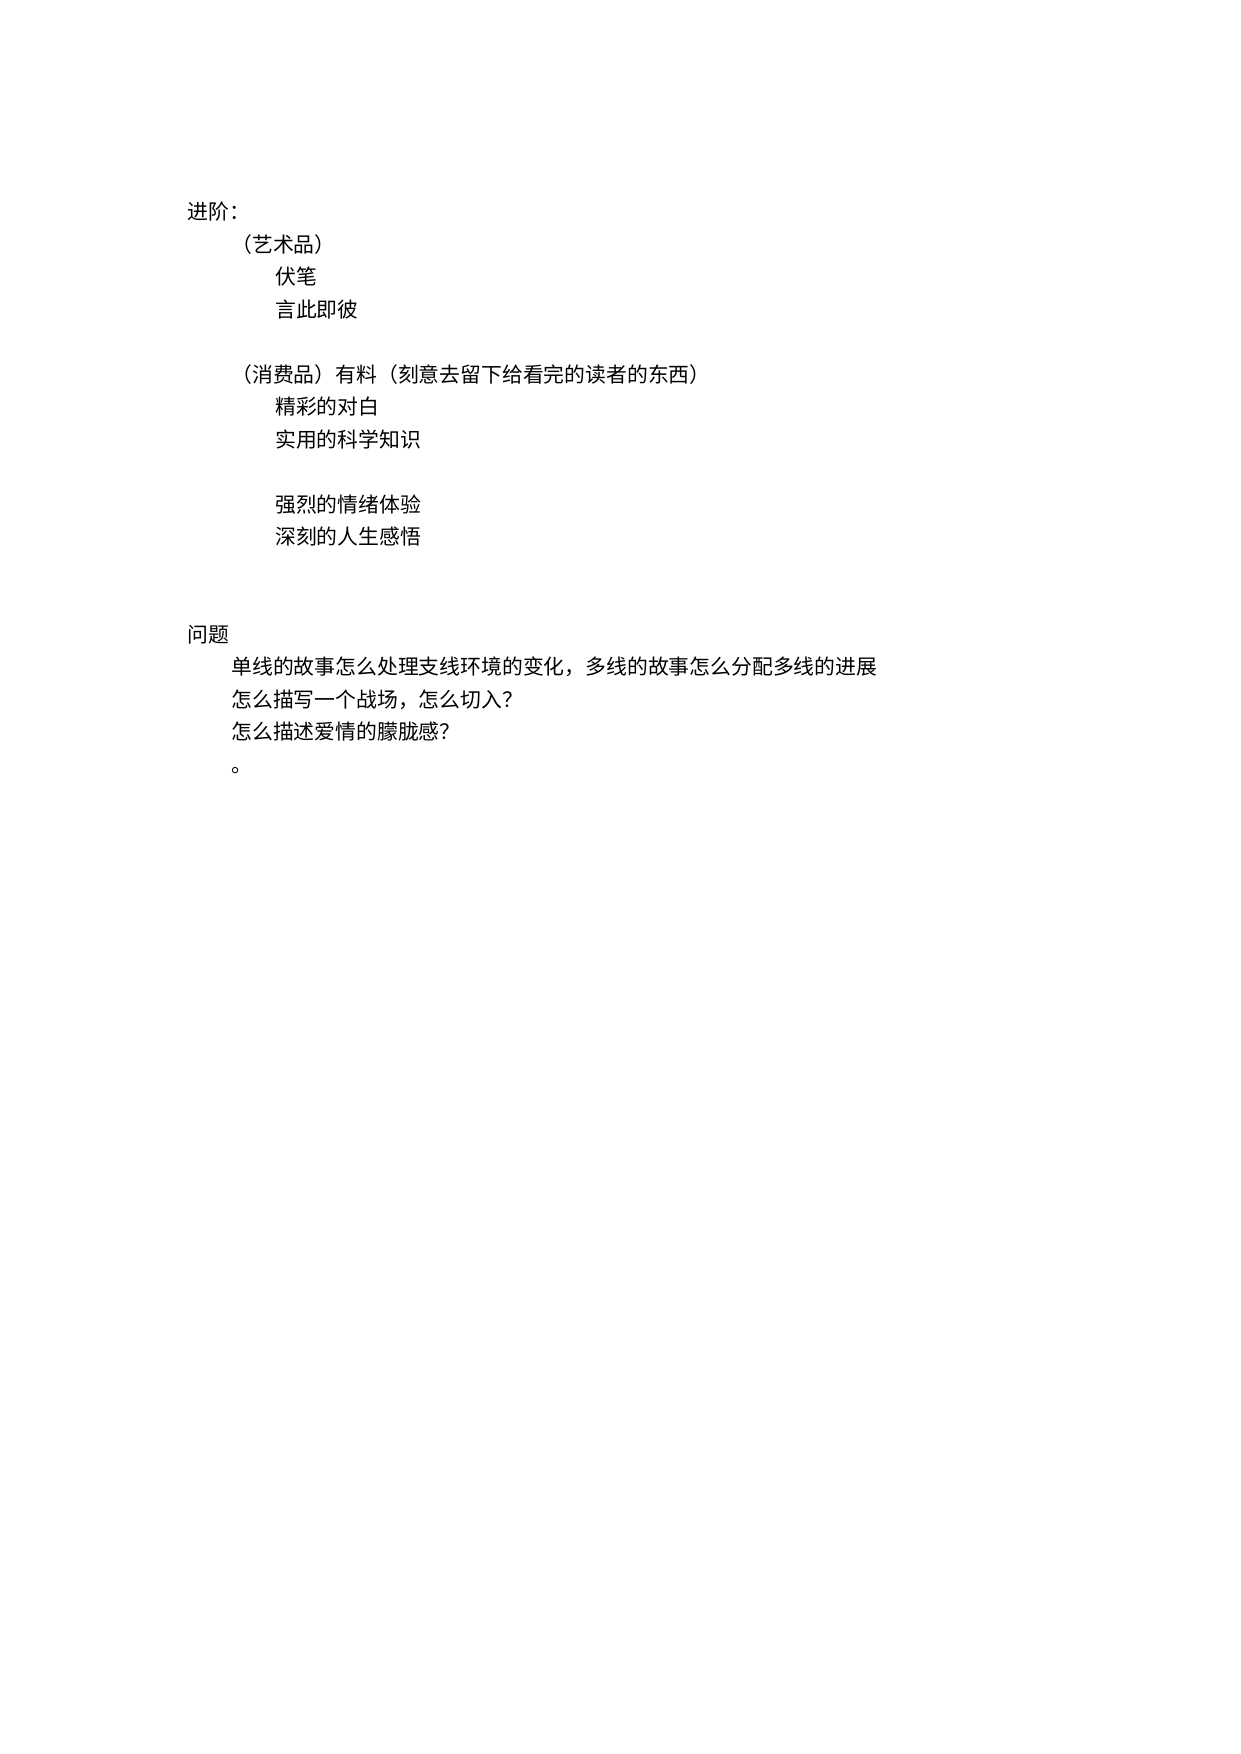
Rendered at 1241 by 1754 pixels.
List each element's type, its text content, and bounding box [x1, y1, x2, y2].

text 问题 [187, 617, 1053, 649]
text 精彩的对白 [187, 389, 1053, 422]
text 进阶： [187, 194, 1053, 227]
text 单线的故事怎么处理支线环境的变化，多线的故事怎么分配多线的进展 [187, 649, 1053, 682]
text 言此即彼 [187, 292, 1053, 324]
text 实用的科学知识 [231, 422, 1053, 454]
text 怎么描写一个战场，怎么切入？ [187, 682, 1053, 714]
text （消费品）有料（刻意去留下给看完的读者的东西） [187, 357, 1053, 389]
text 。 [187, 747, 1053, 779]
text 怎么描述爱情的朦胧感？ [187, 714, 1053, 747]
text 强烈的情绪体验 [231, 487, 1053, 519]
text 深刻的人生感悟 [231, 519, 1053, 552]
text 伏笔 [187, 259, 1053, 292]
text （艺术品） [187, 227, 1053, 259]
